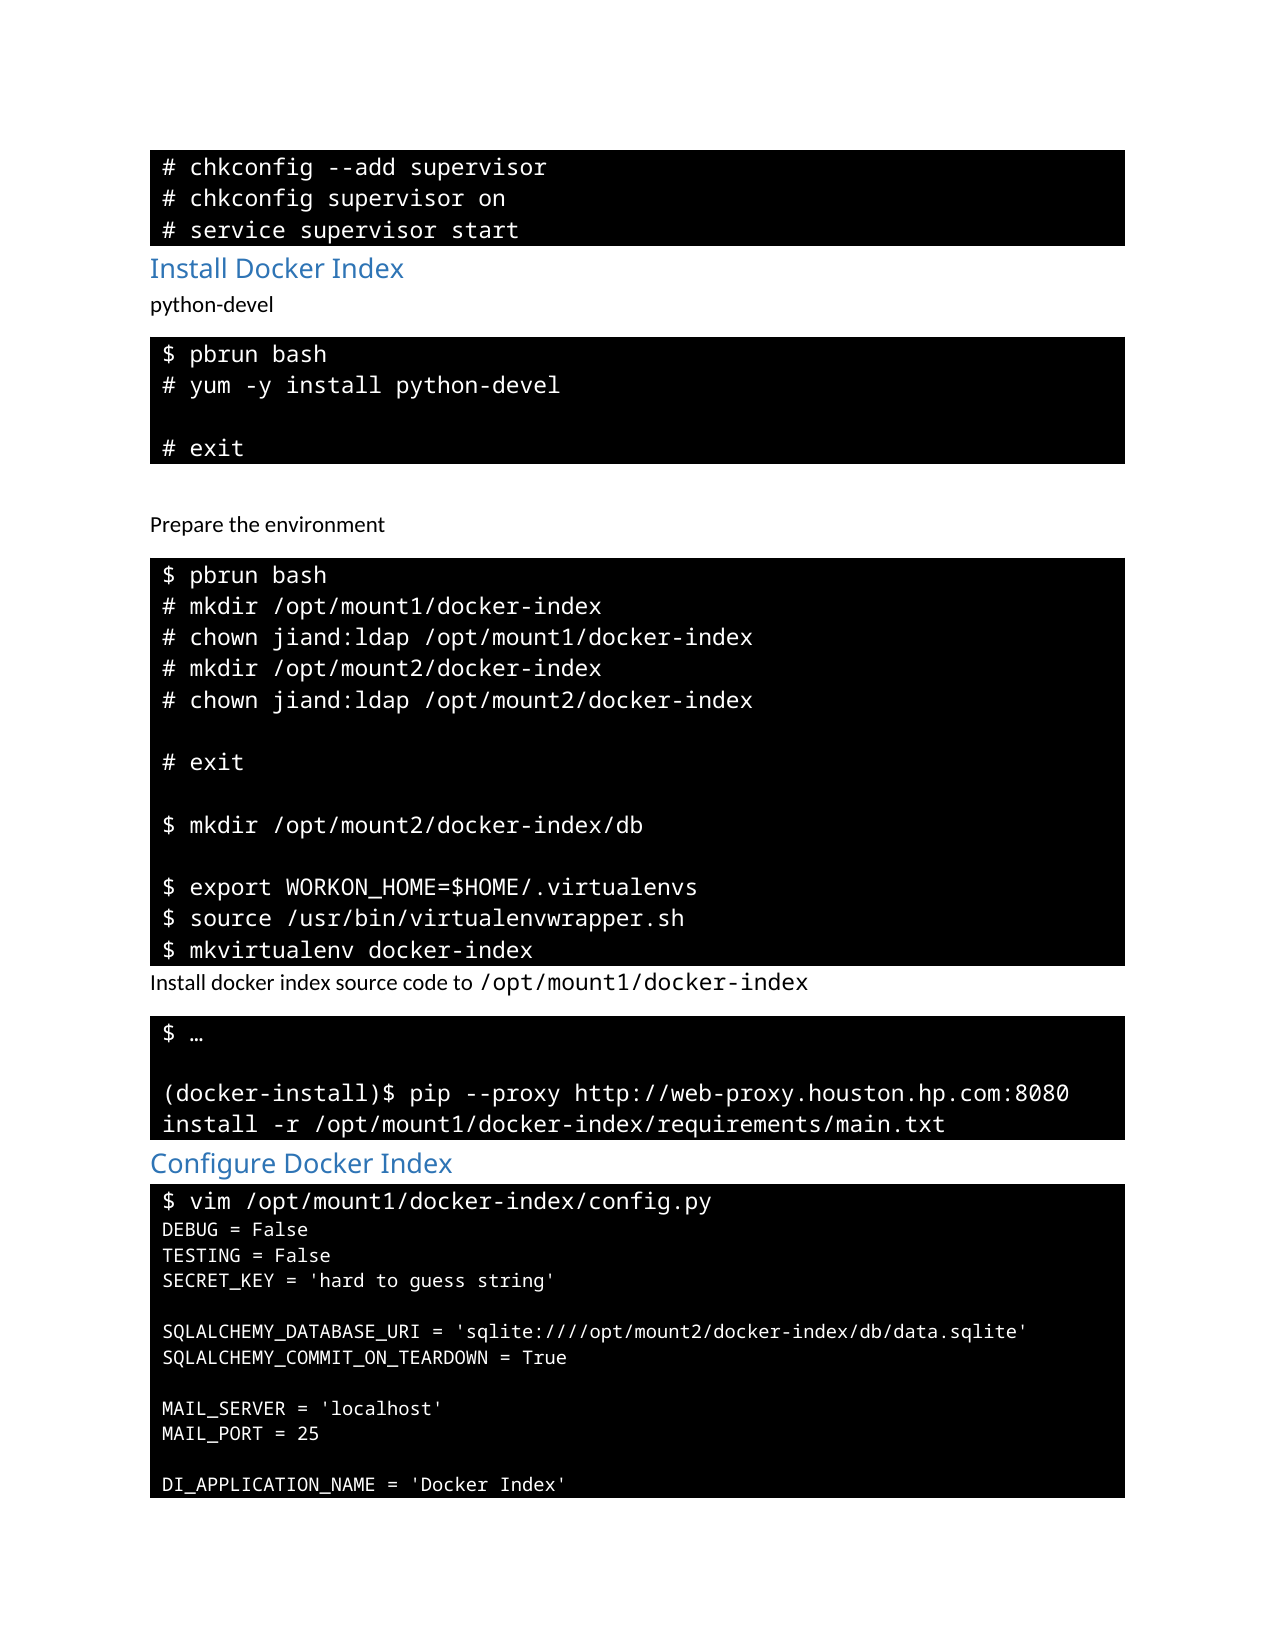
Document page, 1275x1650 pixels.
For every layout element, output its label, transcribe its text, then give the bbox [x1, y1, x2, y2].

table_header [151, 1185, 1124, 1497]
table_header $ pbrun bash # yum -y install python-devel # exit [151, 338, 1124, 463]
text Install docker index source code to /opt/mount1/docker-index [150, 966, 1125, 997]
table_header $ pbrun bash # mkdir /opt/mount1/docker-index # chown jiand:ldap /opt/mount1/docker-index # mkdir /opt/mount2/docker-index # chown jiand:ldap /opt/mount2/docker-index # exit $ mkdir /opt/mount2/docker-index/db $ export WORKON_HOME=$HOME/.virtualenvs $ source /usr/bin/virtualenvwrapper.sh $ mkvirtualenv docker-index [151, 559, 1124, 965]
subtitle Install Docker Index [150, 250, 1125, 287]
text Prepare the environment [150, 511, 1125, 539]
table_header $ … (docker-install)$ pip --proxy http://web-proxy.houston.hp.com:8080 install -r /opt/mount1/docker-index/requirements/main.txt [151, 1017, 1124, 1139]
text python-devel [150, 290, 1125, 318]
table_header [151, 151, 1124, 245]
subtitle Configure Docker Index [150, 1144, 1125, 1181]
